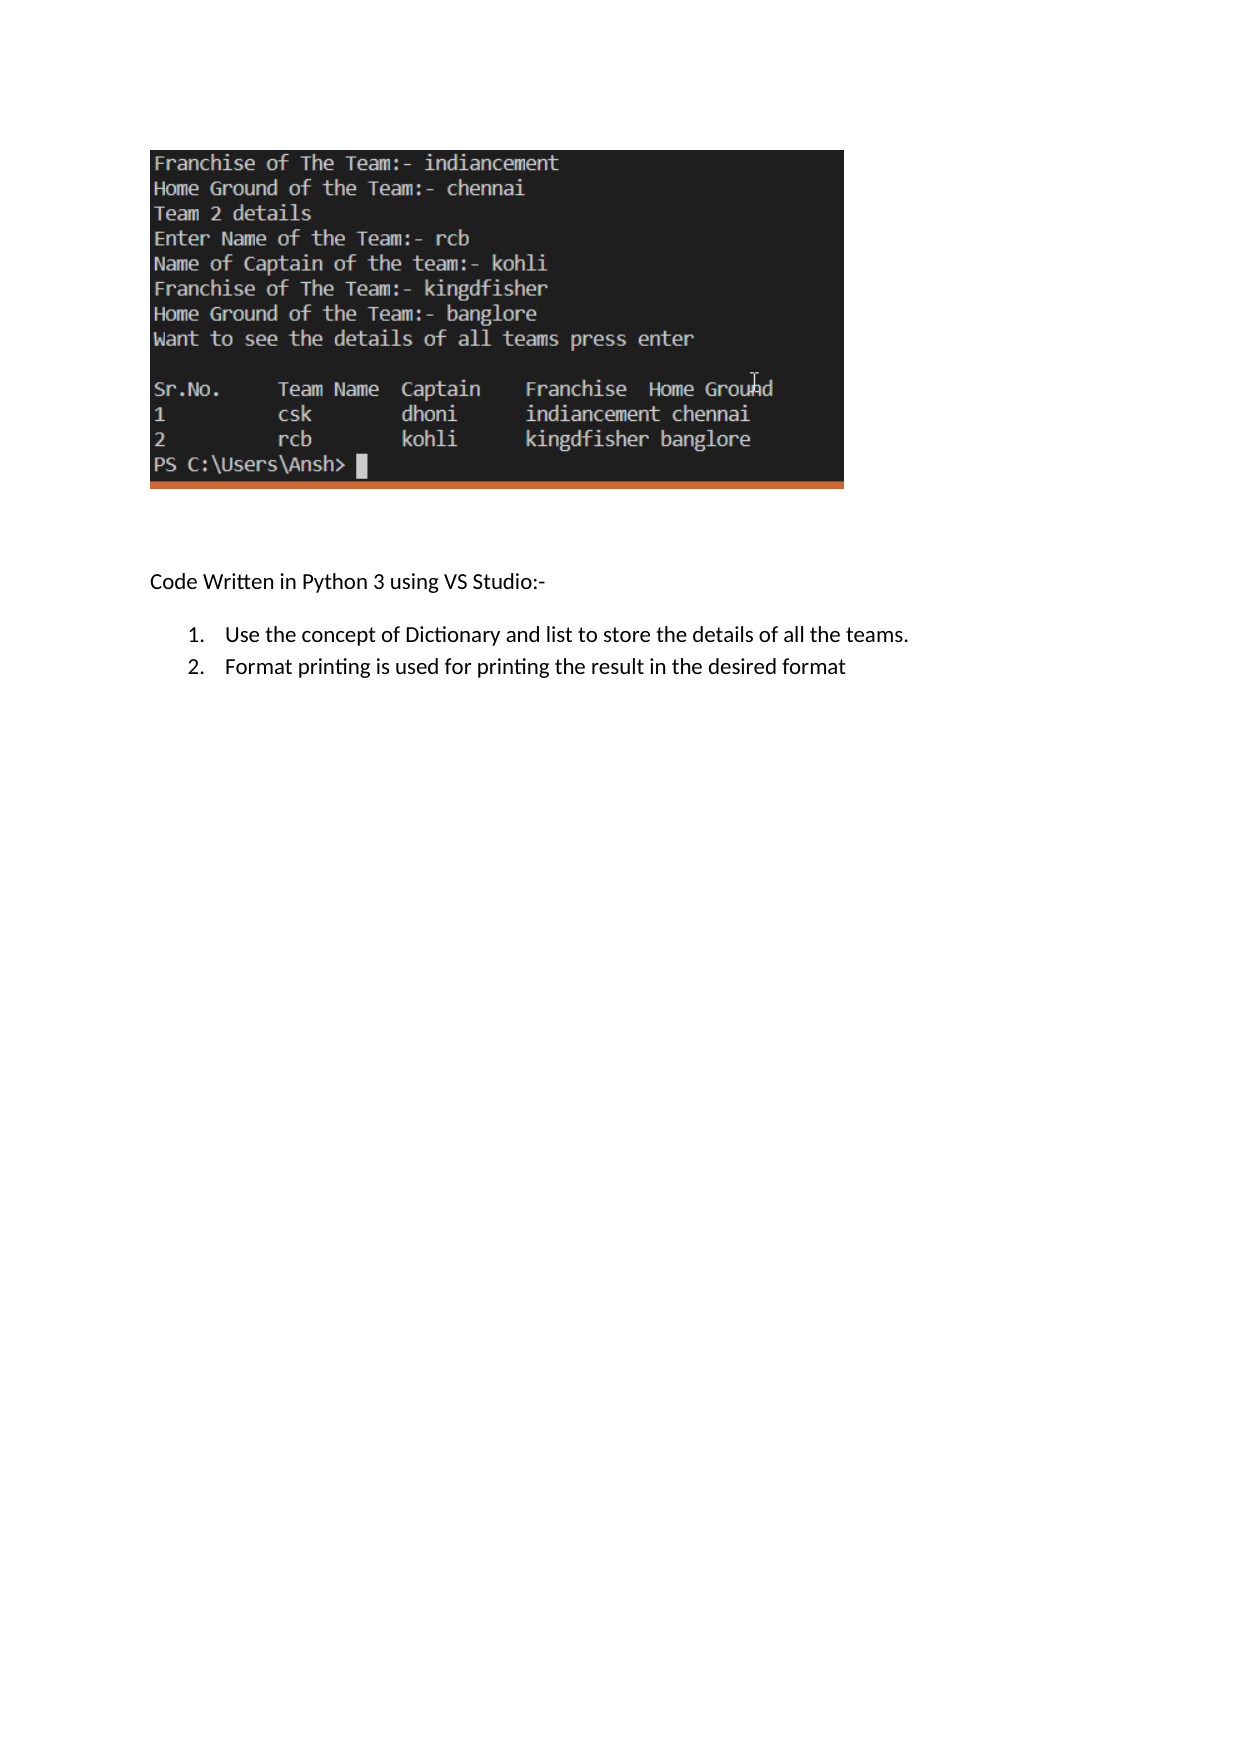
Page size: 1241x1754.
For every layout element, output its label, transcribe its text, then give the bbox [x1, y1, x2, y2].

list Format printing is used for printing the result in the desired format [187, 652, 1090, 680]
text Code Written in Python 3 using VS Studio:- [150, 567, 1090, 595]
picture [150, 150, 844, 489]
list Use the concept of Dictionary and list to store the details of all the teams. [187, 620, 1090, 648]
